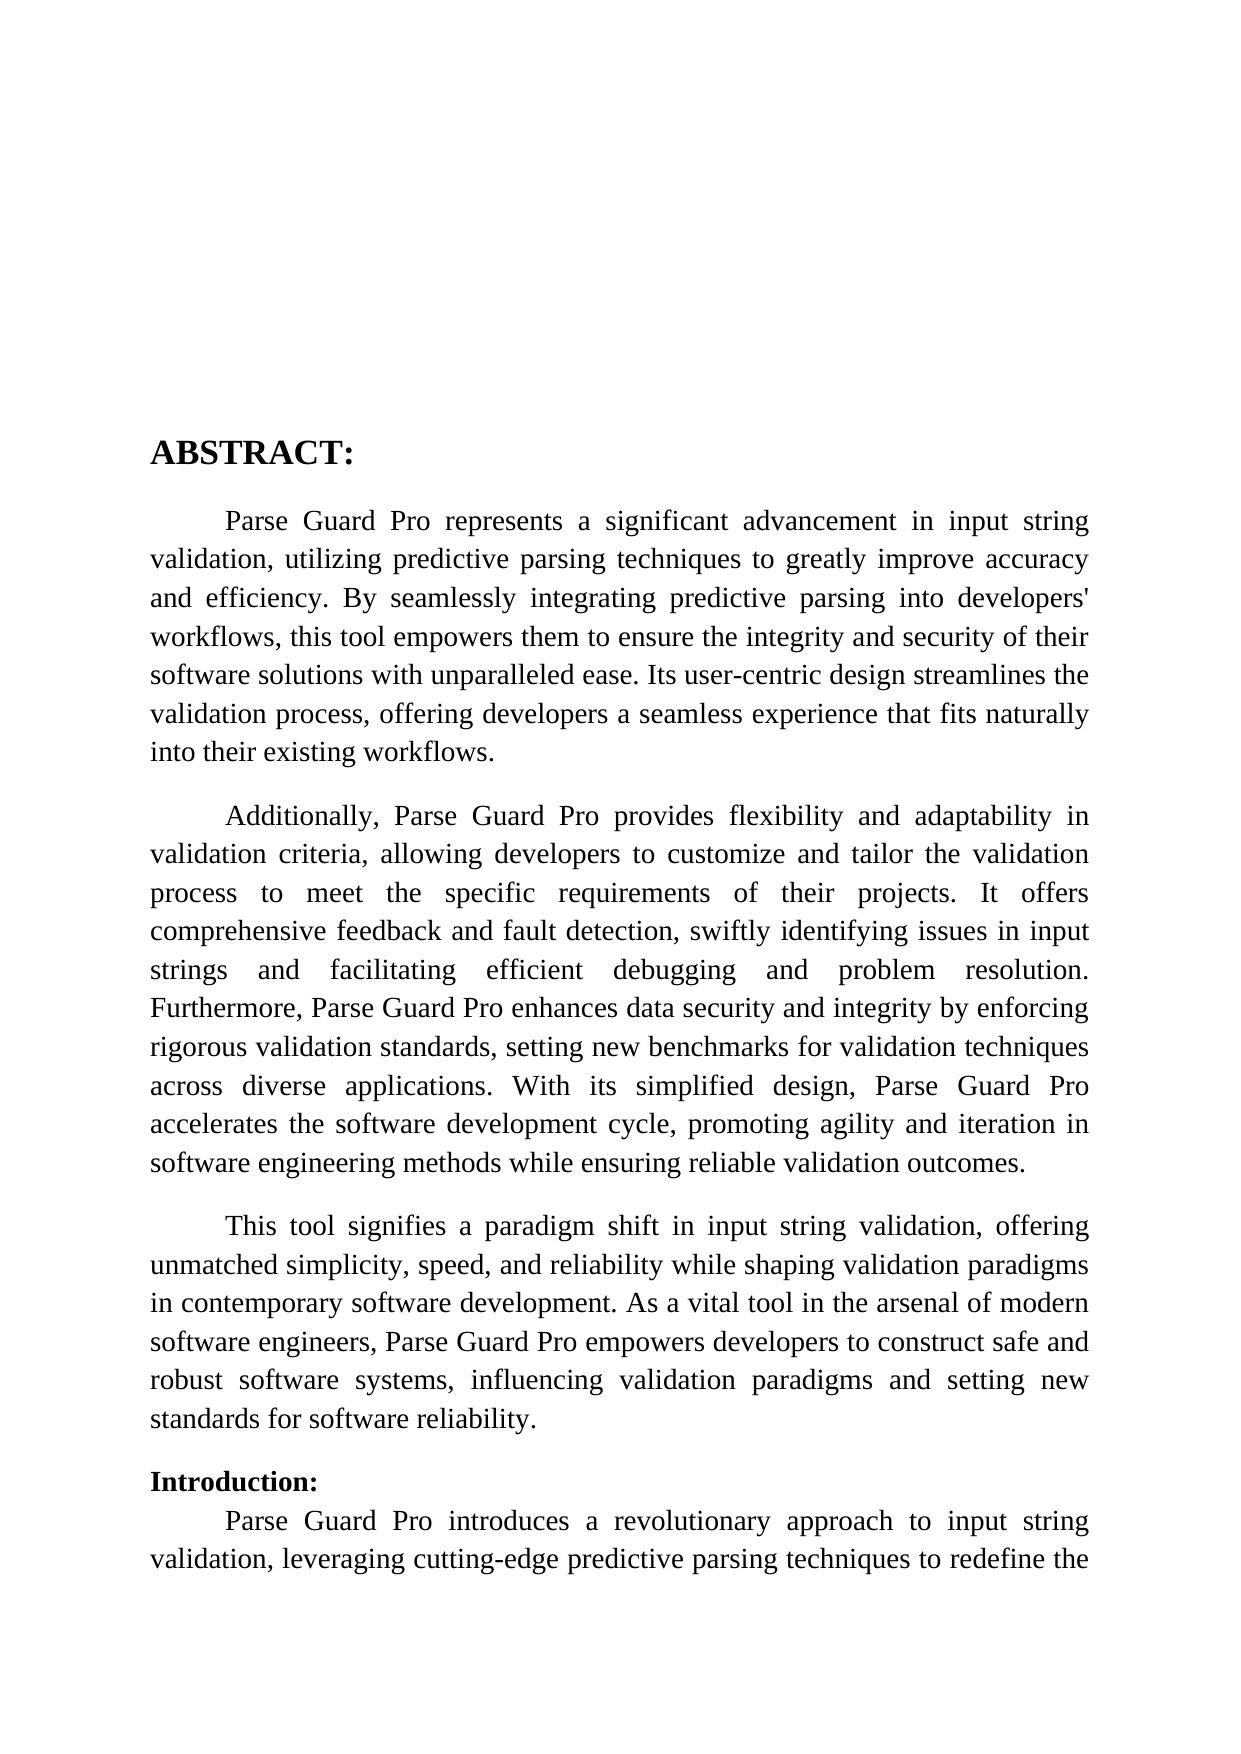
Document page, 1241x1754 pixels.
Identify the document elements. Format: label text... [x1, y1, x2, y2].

text Introduction: [150, 1464, 1090, 1498]
text ABSTRACT: [150, 431, 1090, 472]
text Parse Guard Pro represents a significant advancement in input string validation, utilizing predictive parsing techniques to greatly improve accuracy and efficiency. By seamlessly integrating predictive parsing into developers' workflows, this tool empowers them to ensure the integrity and security of their software solutions with unparalleled ease. Its user-centric design streamlines the validation process, offering developers a seamless experience that fits naturally into their existing workflows. [150, 503, 1090, 768]
text This tool signifies a paradigm shift in input string validation, offering unmatched simplicity, speed, and reliability while shaping validation paradigms in contemporary software development. As a vital tool in the arsenal of modern software engineers, Parse Guard Pro empowers developers to construct safe and robust software systems, influencing validation paradigms and setting new standards for software reliability. [150, 1208, 1090, 1434]
text Additionally, Parse Guard Pro provides flexibility and adaptability in validation criteria, allowing developers to customize and tailor the validation process to meet the specific requirements of their projects. It offers comprehensive feedback and fault detection, swiftly identifying issues in input strings and facilitating efficient debugging and problem resolution. Furthermore, Parse Guard Pro enhances data security and integrity by enforcing rigorous validation standards, setting new benchmarks for validation techniques across diverse applications. With its simplified design, Parse Guard Pro accelerates the software development cycle, promoting agility and iteration in software engineering methods while ensuring reliable validation outcomes. [150, 798, 1090, 1178]
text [150, 1503, 1090, 1575]
